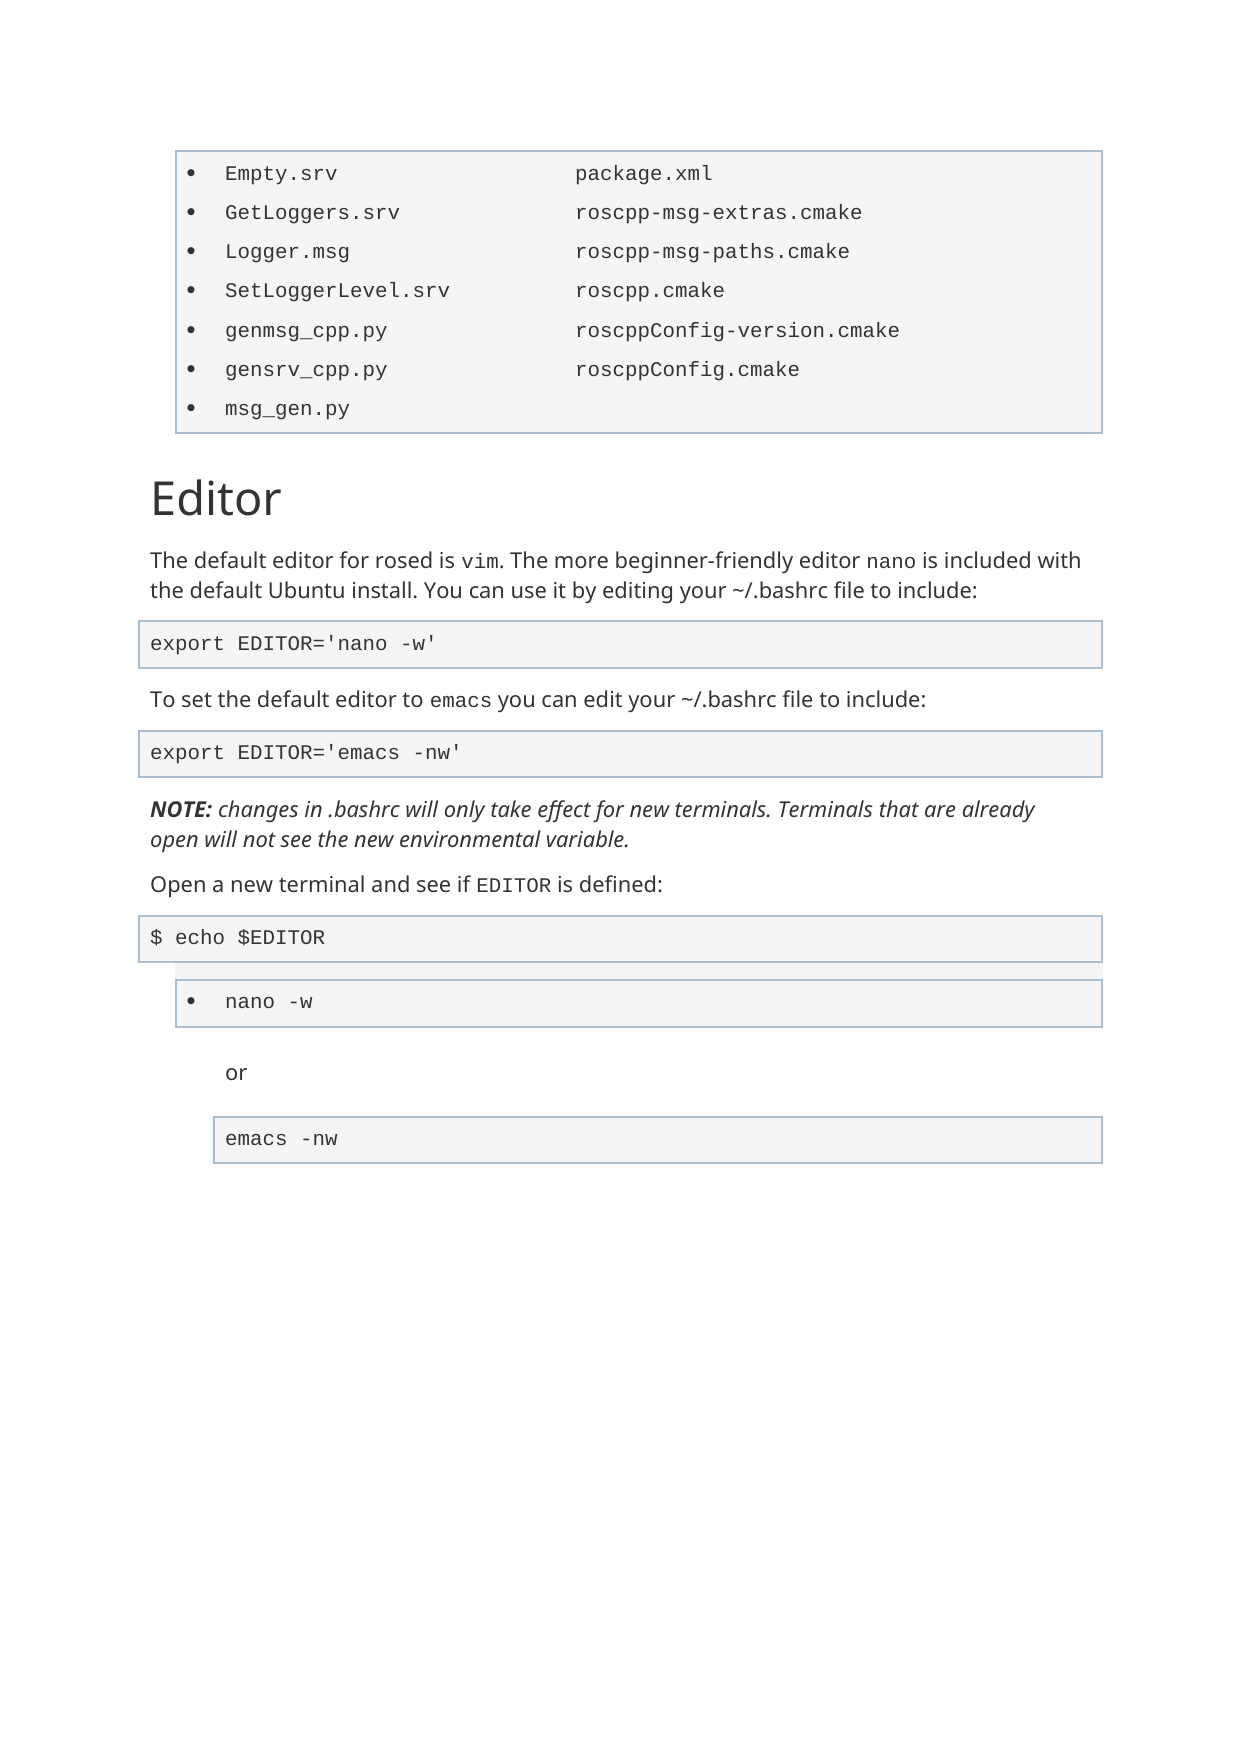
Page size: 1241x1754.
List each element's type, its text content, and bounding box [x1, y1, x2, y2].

list GetLoggers.srv roscpp-msg-extras.cmake [177, 189, 1101, 225]
text NOTE: changes in .bashrc will only take effect for new terminals. Terminals that are already open will not see the new environmental variable. [150, 794, 1090, 854]
text or [225, 1057, 1090, 1087]
text emacs -nw [215, 1118, 1101, 1162]
text The default editor for rosed is vim. The more beginner-friendly editor nano is included with the default Ubuntu install. You can use it by editing your ~/.bashrc file to include: [150, 545, 1090, 604]
list Logger.msg roscpp-msg-paths.cmake [177, 228, 1101, 265]
text export EDITOR='nano -w' [140, 622, 1101, 667]
list msg_gen.py [177, 386, 1101, 432]
list genmsg_cpp.py roscppConfig-version.cmake [177, 307, 1101, 343]
text export EDITOR='emacs -nw' [140, 732, 1101, 776]
list Empty.srv package.xml [177, 152, 1101, 186]
text To set the default editor to emacs you can edit your ~/.bashrc file to include: [150, 684, 1090, 714]
list gensrv_cpp.py roscppConfig.cmake [177, 346, 1101, 382]
text Editor [150, 466, 1090, 529]
text $ echo $EDITOR [140, 917, 1101, 961]
text Open a new terminal and see if EDITOR is defined: [150, 869, 1090, 899]
list nano -w [177, 981, 1101, 1026]
list SetLoggerLevel.srv roscpp.cmake [177, 268, 1101, 304]
